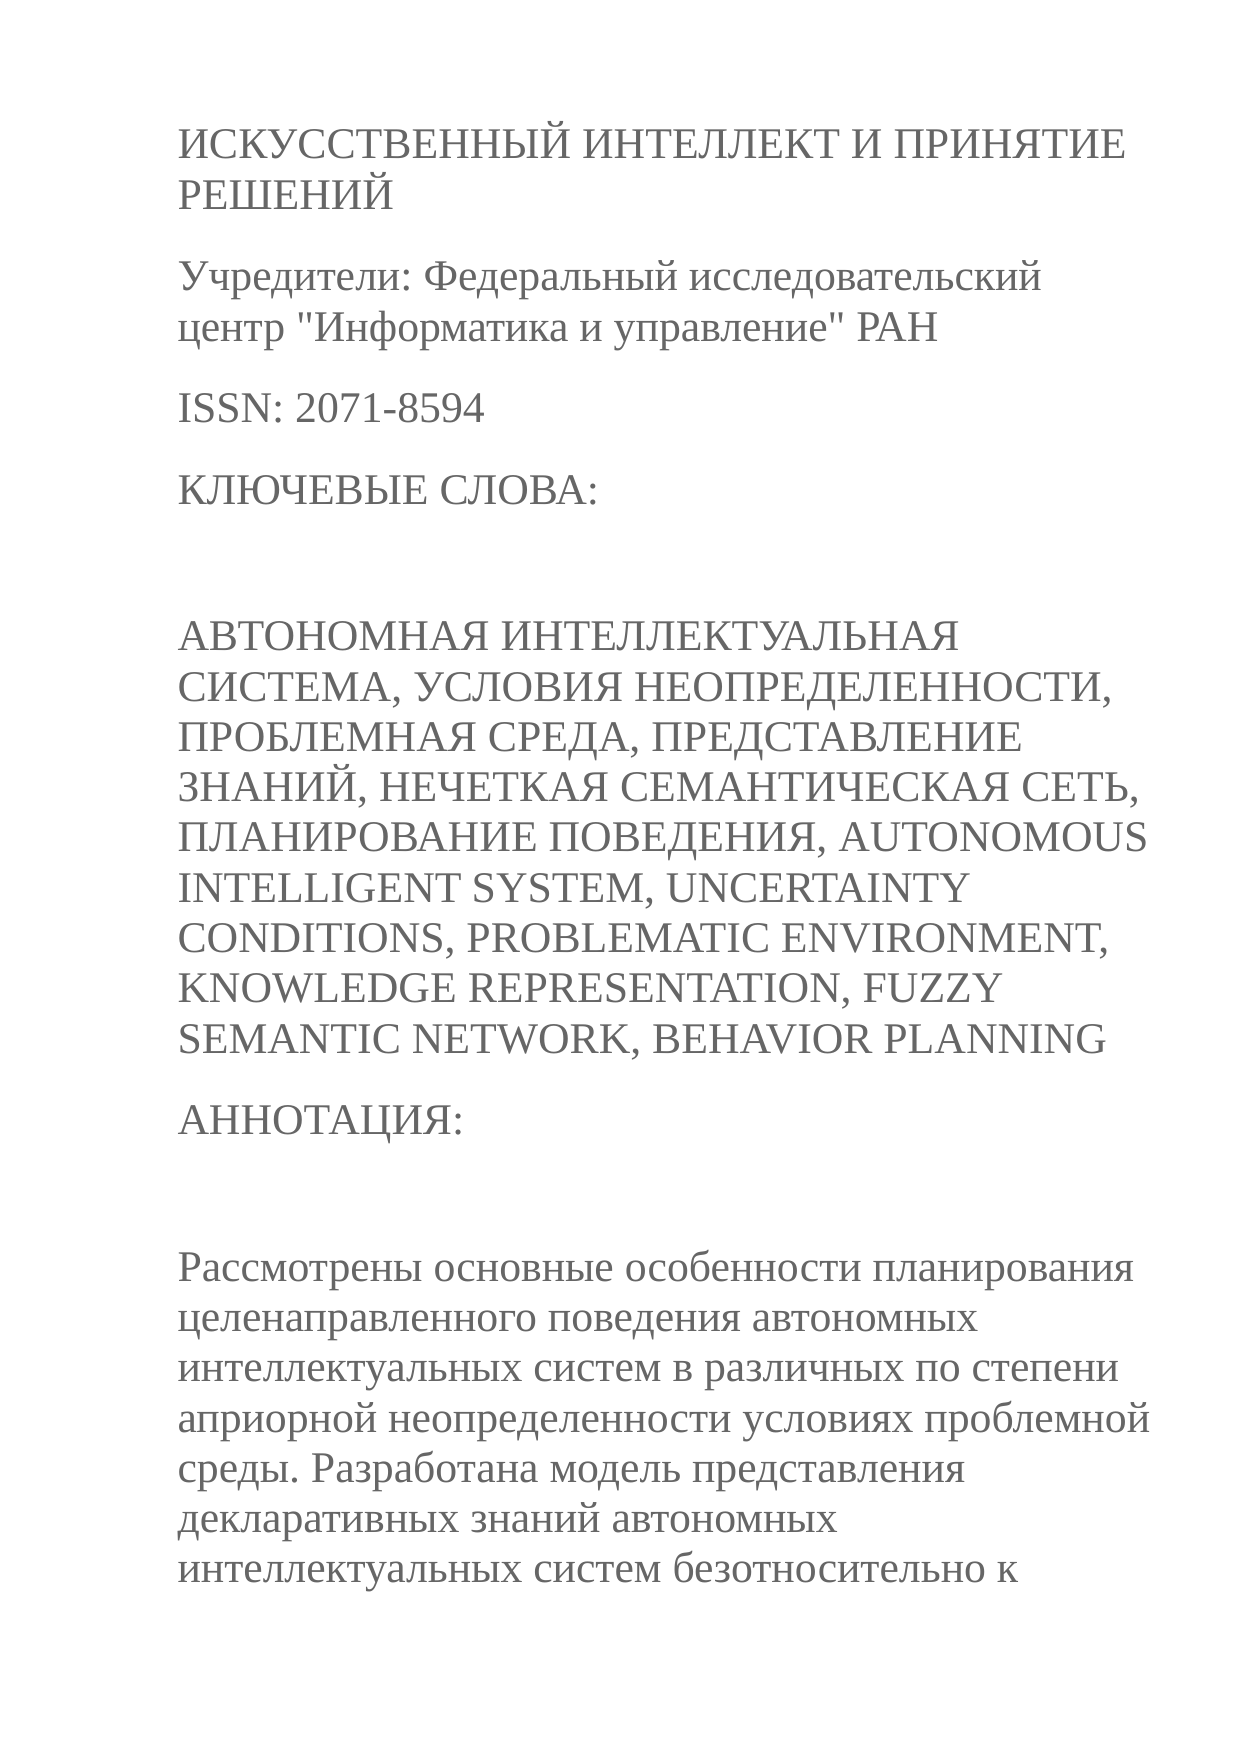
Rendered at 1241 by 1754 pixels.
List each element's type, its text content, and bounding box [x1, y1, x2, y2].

text АВТОНОМНАЯ ИНТЕЛЛЕКТУАЛЬНАЯ СИСТЕМА, УСЛОВИЯ НЕОПРЕДЕЛЕННОСТИ, ПРОБЛЕМНАЯ СРЕДА, ПРЕДСТАВЛЕНИЕ ЗНАНИЙ, НЕЧЕТКАЯ СЕМАНТИЧЕСКАЯ СЕТЬ, ПЛАНИРОВАНИЕ ПОВЕДЕНИЯ, AUTONOMOUS INTELLIGENT SYSTEM, UNCERTAINTY CONDITIONS, PROBLEMATIC ENVIRONMENT, KNOWLEDGE REPRESENTATION, FUZZY SEMANTIC NETWORK, BEHAVIOR PLANNING [177, 610, 1152, 1063]
text АННОТАЦИЯ: [177, 1094, 1152, 1144]
text ИСКУССТВЕННЫЙ ИНТЕЛЛЕКТ И ПРИНЯТИЕ РЕШЕНИЙ [177, 118, 1152, 219]
text Учредители: Федеральный исследовательский центр "Информатика и управление" РАН [177, 250, 1152, 351]
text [177, 1240, 1152, 1592]
text КЛЮЧЕВЫЕ СЛОВА: [177, 463, 1152, 514]
text ISSN: 2071-8594 [177, 382, 1152, 432]
